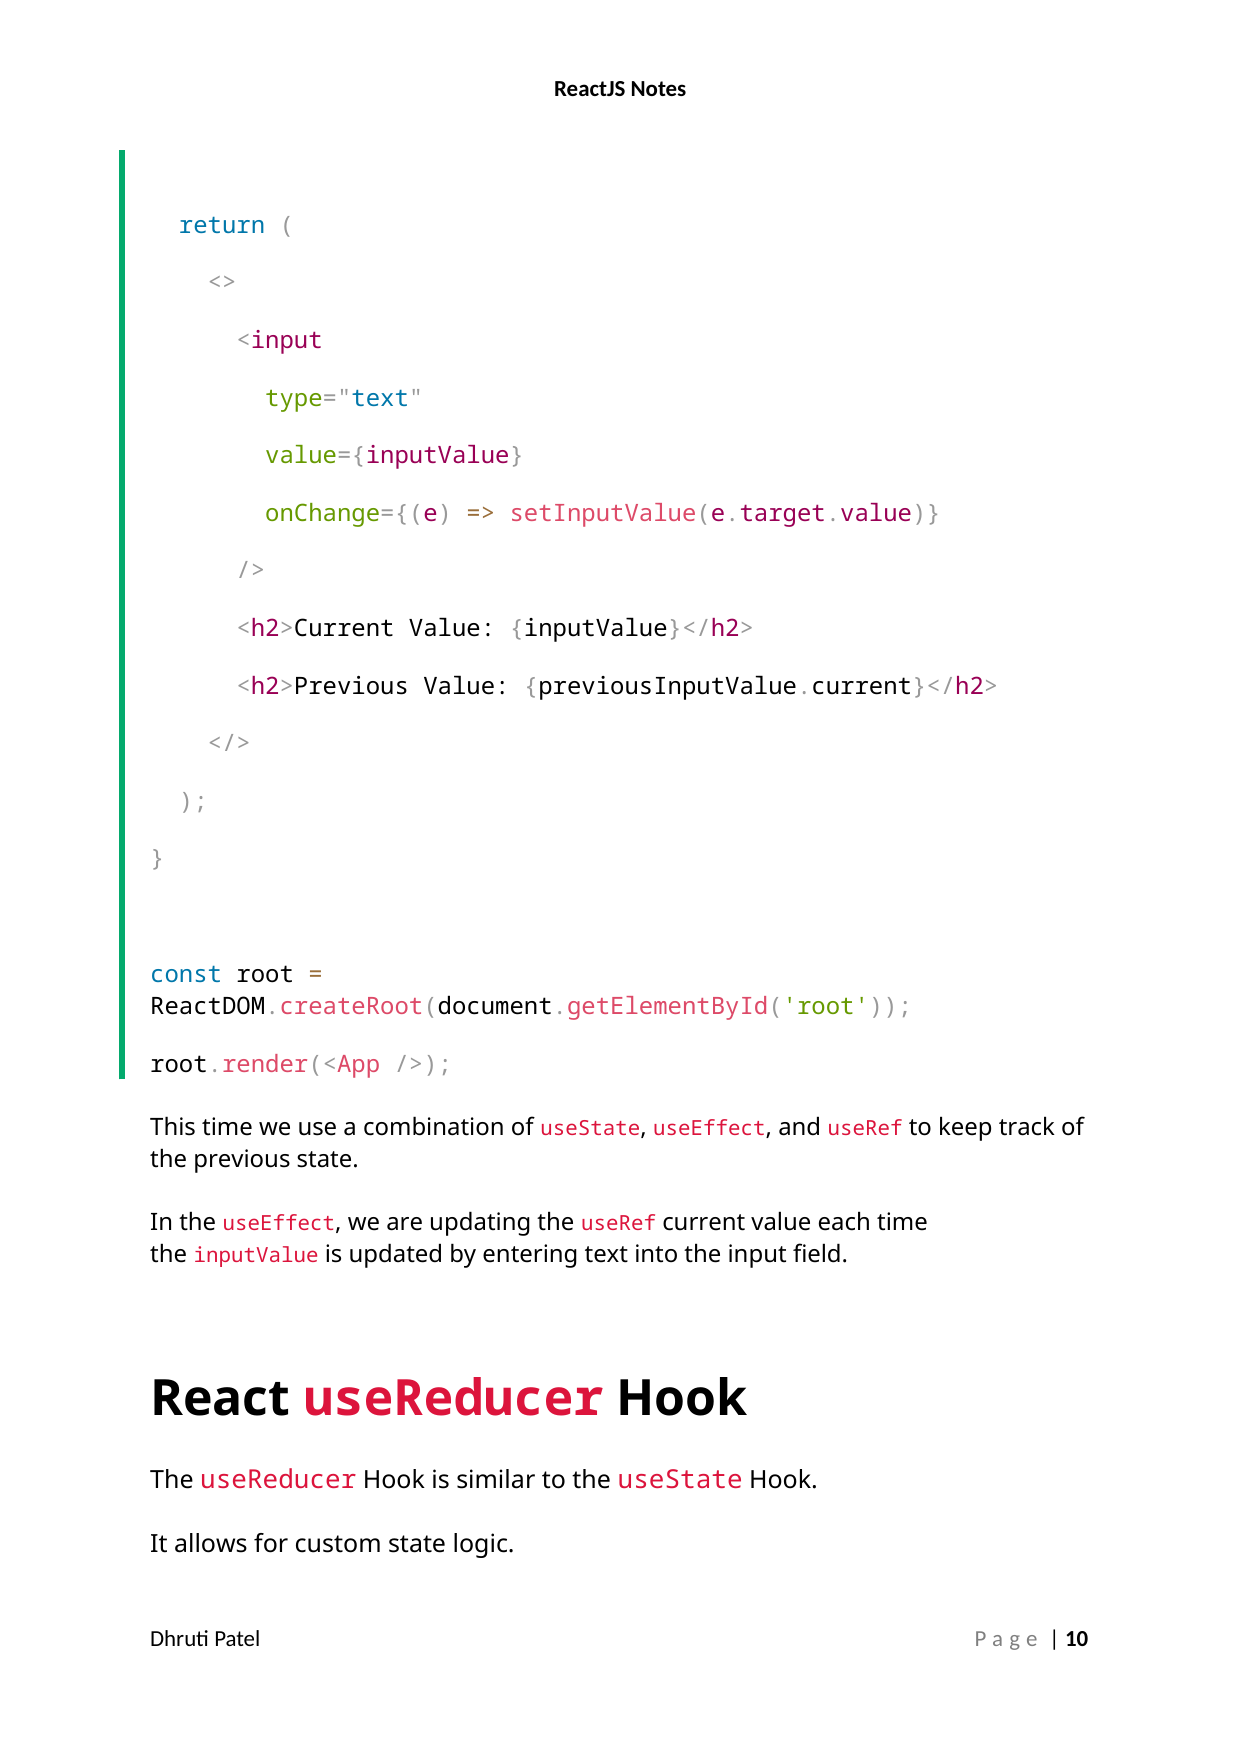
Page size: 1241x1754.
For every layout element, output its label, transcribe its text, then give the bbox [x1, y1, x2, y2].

text <h2>Current Value: {inputValue}</h2> [125, 611, 1090, 643]
text } [125, 841, 1090, 874]
text </> [125, 726, 1090, 759]
subtitle React useReducer Hook [150, 1362, 1090, 1430]
text const root = ReactDOM.createRoot(document.getElementById('root')); [125, 956, 1090, 1022]
text This time we use a combination of useState, useEffect, and useRef to keep track of the previous state. [150, 1109, 1090, 1174]
text return ( [125, 208, 1090, 240]
text value={inputValue} [125, 438, 1090, 471]
text <h2>Previous Value: {previousInputValue.current}</h2> [125, 668, 1090, 701]
text type="text" [125, 380, 1090, 413]
text root.render(<App />); [125, 1047, 1090, 1079]
text <input [125, 323, 1090, 355]
text <> [125, 265, 1090, 298]
text In the useEffect, we are updating the useRef current value each time the inputValue is updated by entering text into the input field. [150, 1204, 1090, 1270]
text ); [125, 784, 1090, 816]
text /> [125, 553, 1090, 586]
text The useReducer Hook is similar to the useState Hook. [150, 1460, 1090, 1496]
text It allows for custom state logic. [150, 1526, 1090, 1560]
text onChange={(e) => setInputValue(e.target.value)} [125, 496, 1090, 528]
